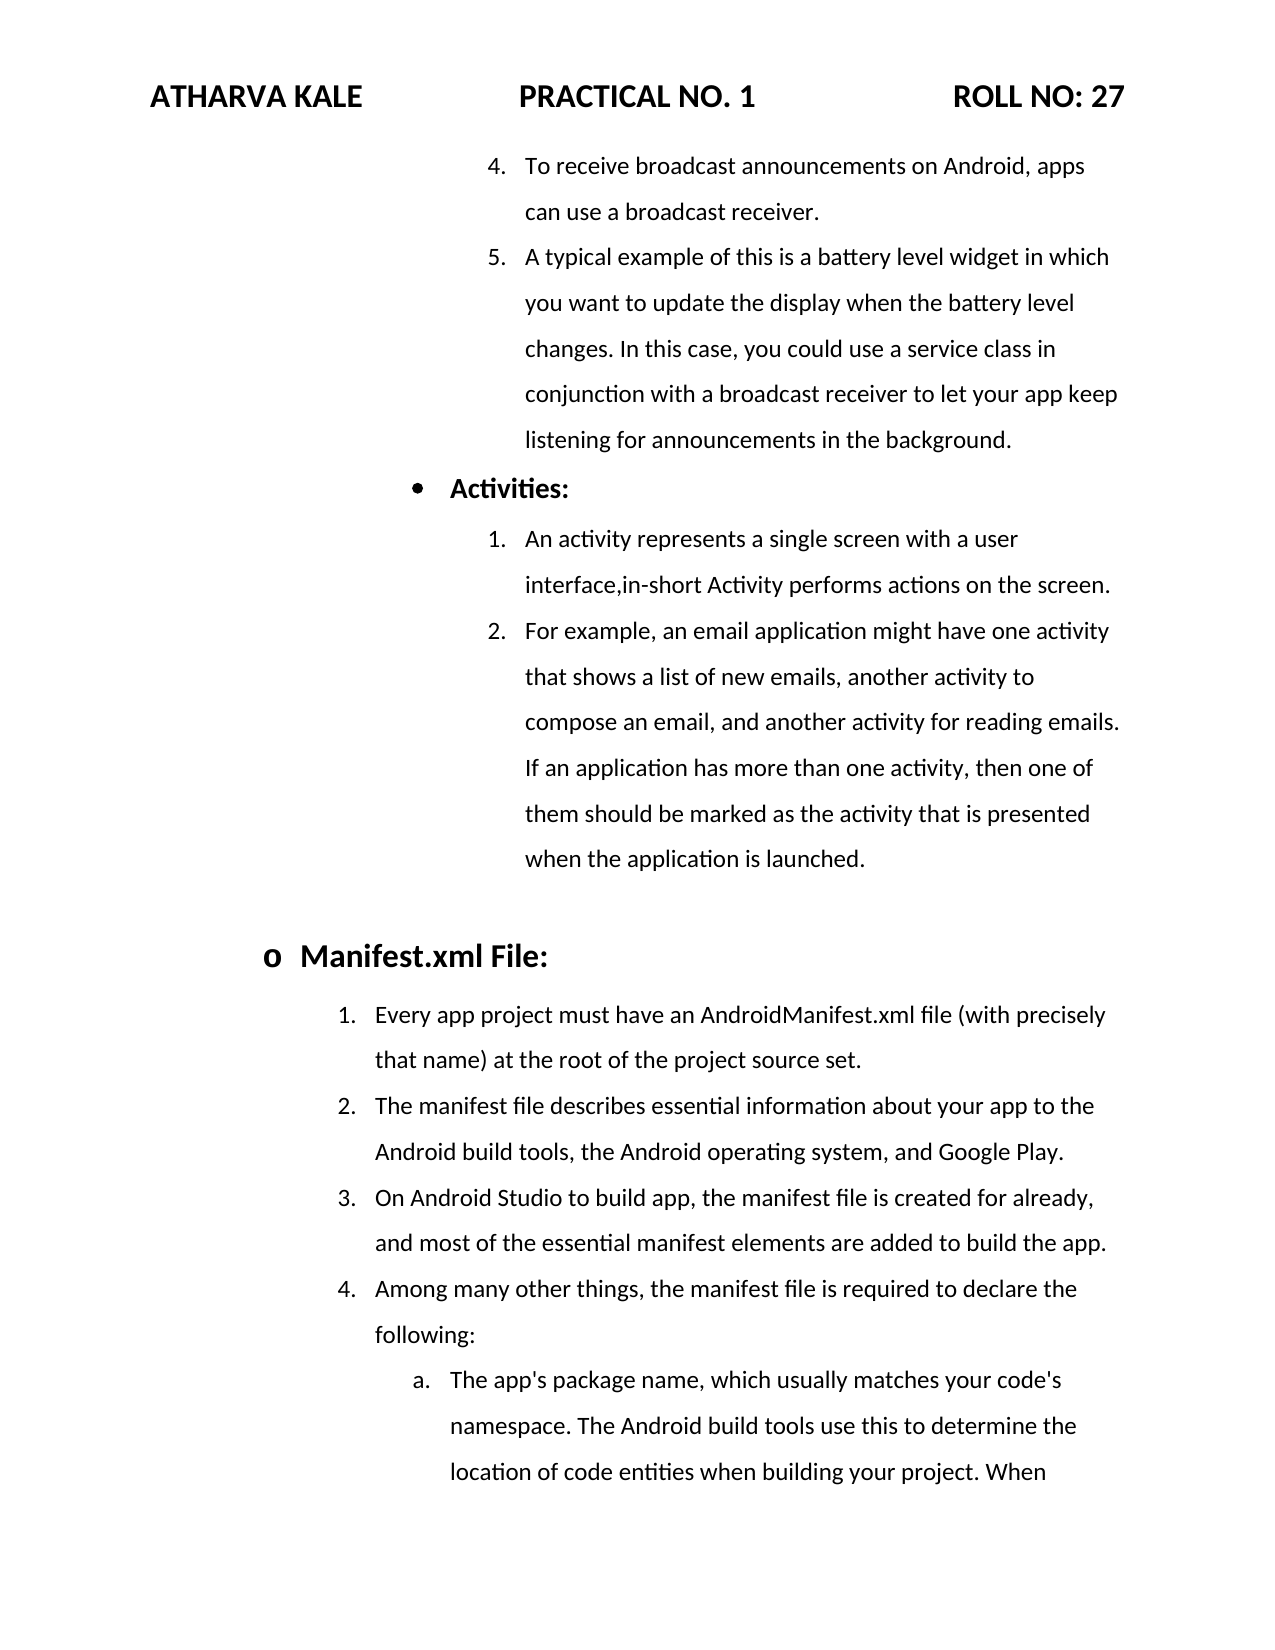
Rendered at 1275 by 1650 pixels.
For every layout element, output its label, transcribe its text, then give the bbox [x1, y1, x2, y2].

list The manifest file describes essential information about your app to the Android build tools, the Android operating system, and Google Play. [337, 1090, 1125, 1167]
list Manifest.xml File: [262, 935, 1125, 978]
list To receive broadcast announcements on Android, apps can use a broadcast receiver. [487, 150, 1125, 226]
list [412, 1365, 1125, 1487]
list An activity represents a single screen with a user interface,in-short Activity performs actions on the screen. [487, 523, 1125, 600]
list A typical example of this is a battery level widget in which you want to update the display when the battery level changes. In this case, you could use a service class in conjunction with a broadcast receiver to let your app keep listening for announcements in the background. [487, 241, 1125, 455]
list Among many other things, the manifest file is required to declare the following: [337, 1273, 1125, 1349]
list On Android Studio to build app, the manifest file is created for already, and most of the essential manifest elements are added to build the app. [337, 1182, 1125, 1258]
list Activities: [412, 470, 1125, 506]
list For example, an email application might have one activity that shows a list of new emails, another activity to compose an email, and another activity for reading emails. If an application has more than one activity, then one of them should be marked as the activity that is presented when the application is launched. [487, 615, 1125, 874]
list Every app project must have an AndroidManifest.xml file (with precisely that name) at the root of the project source set. [337, 999, 1125, 1075]
